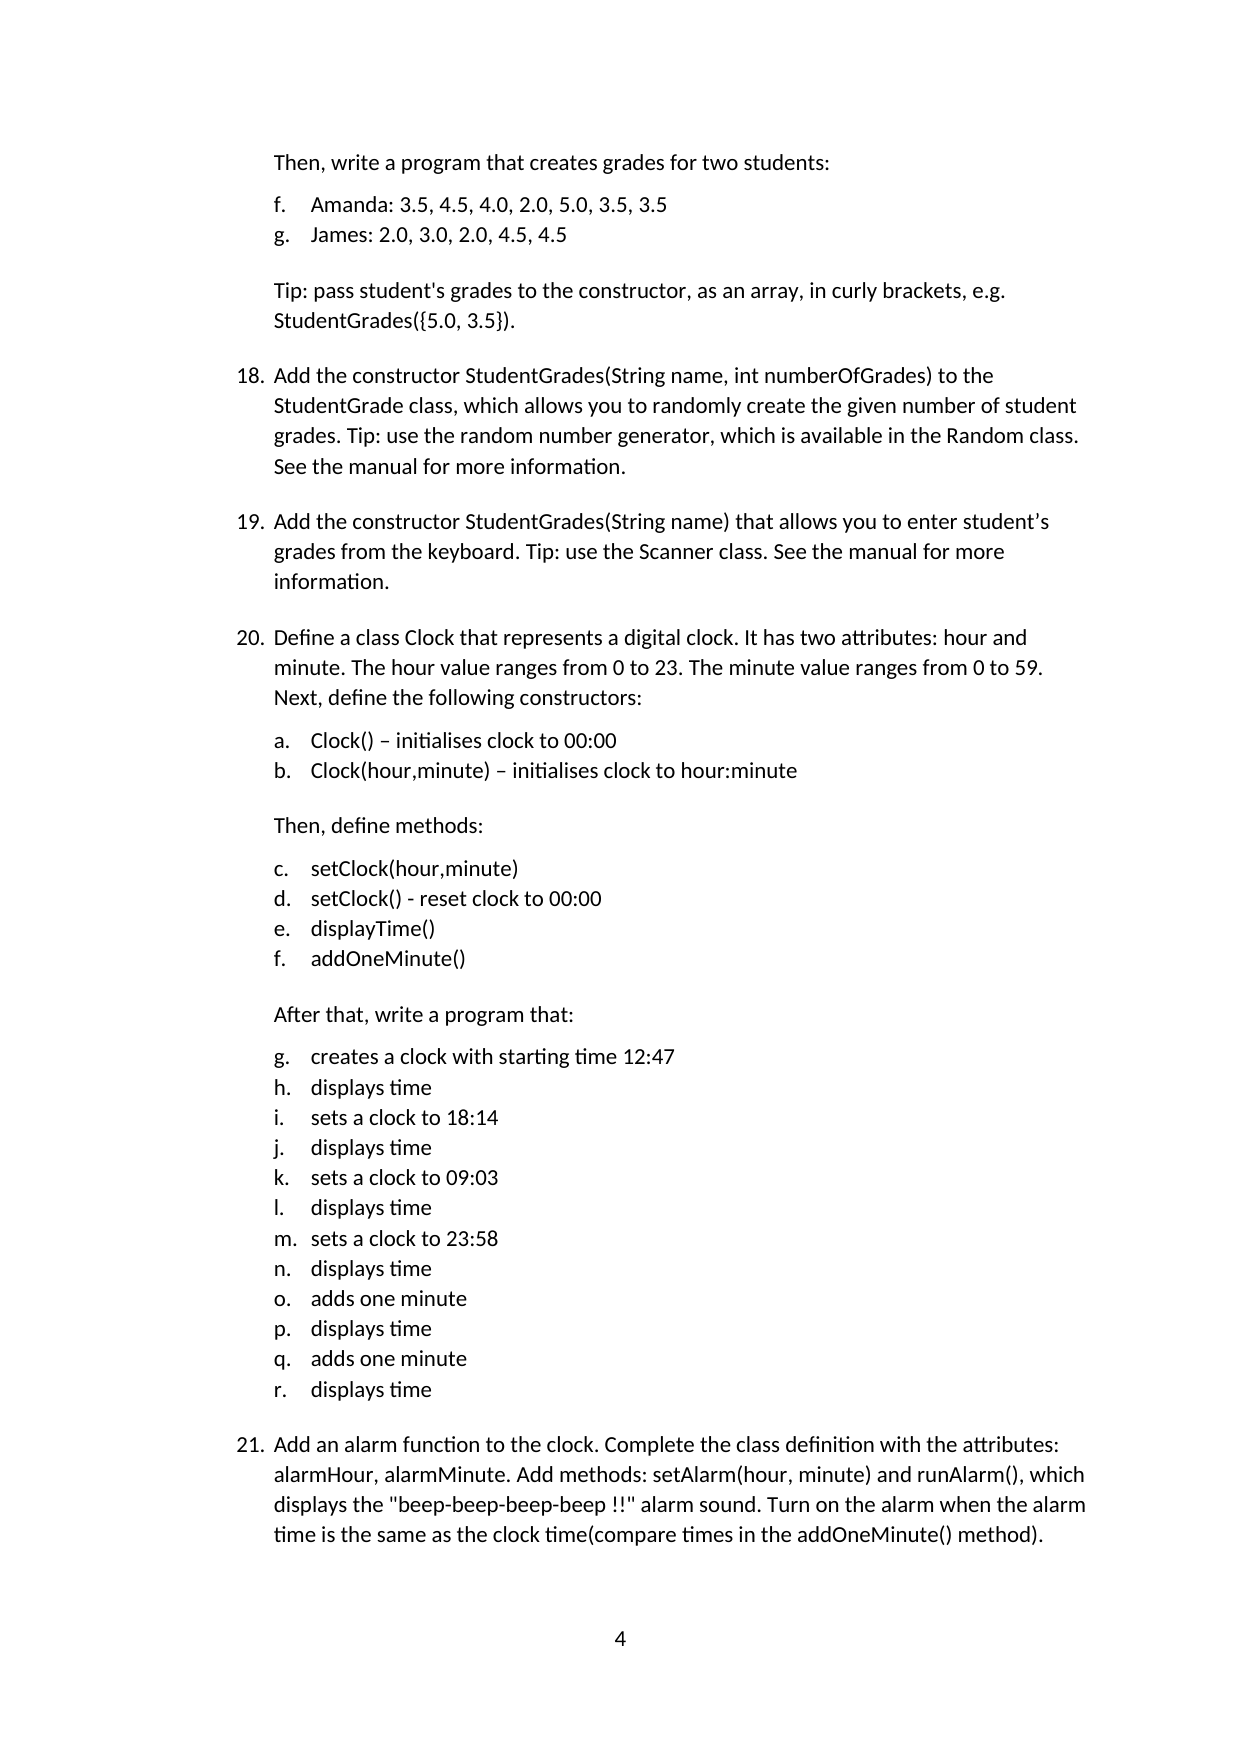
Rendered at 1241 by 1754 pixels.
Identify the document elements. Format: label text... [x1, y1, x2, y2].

text setClock() - reset clock to 00:00 [273, 884, 1093, 912]
text Amanda: 3.5, 4.5, 4.0, 2.0, 5.0, 3.5, 3.5 [273, 190, 1093, 218]
text sets a clock to 18:14 [273, 1103, 1093, 1131]
text sets a clock to 09:03 [273, 1163, 1093, 1191]
text sets a clock to 23:58 [273, 1224, 1093, 1252]
text Clock() – initialises clock to 00:00 [273, 726, 1093, 754]
list Tip: pass student's grades to the constructor, as an array, in curly brackets, e.g. StudentGrades({5.0, 3.5}). [273, 276, 1093, 334]
text James: 2.0, 3.0, 2.0, 4.5, 4.5 [273, 221, 1093, 248]
list Then, define methods: [273, 811, 1093, 839]
text addOneMinute() [273, 944, 1093, 972]
text displays time [273, 1193, 1093, 1221]
text Add the constructor StudentGrades(String name, int numberOfGrades) to the StudentGrade class, which allows you to randomly create the given number of student grades. Tip: use the random number generator, which is available in the Random class. See the manual for more information. [236, 361, 1093, 480]
text displays time [273, 1133, 1093, 1161]
list After that, write a program that: [273, 1000, 1093, 1028]
text Add the constructor StudentGrades(String name) that allows you to enter student’s grades from the keyboard. Tip: use the Scanner class. See the manual for more information. [236, 507, 1093, 595]
text displays time [273, 1314, 1093, 1342]
text adds one minute [273, 1344, 1093, 1372]
text adds one minute [273, 1284, 1093, 1312]
text creates a clock with starting time 12:47 [273, 1042, 1093, 1070]
text displays time [273, 1375, 1093, 1403]
text displayTime() [273, 914, 1093, 942]
text Add an alarm function to the clock. Complete the class definition with the attributes: alarmHour, alarmMinute. Add methods: setAlarm(hour, minute) and runAlarm(), which displays the "beep-beep-beep-beep !!" alarm sound. Turn on the alarm when the alarm time is the same as the clock time(compare times in the addOneMinute() method). [236, 1430, 1093, 1548]
text displays time [273, 1073, 1093, 1101]
text Clock(hour,minute) – initialises clock to hour:minute [273, 756, 1093, 784]
text Define a class Clock that represents a digital clock. It has two attributes: hour and minute. The hour value ranges from 0 to 23. The minute value ranges from 0 to 59. Next, define the following constructors: [236, 623, 1093, 711]
list Then, write a program that creates grades for two students: [273, 148, 1093, 176]
text displays time [273, 1254, 1093, 1282]
text setClock(hour,minute) [273, 854, 1093, 882]
